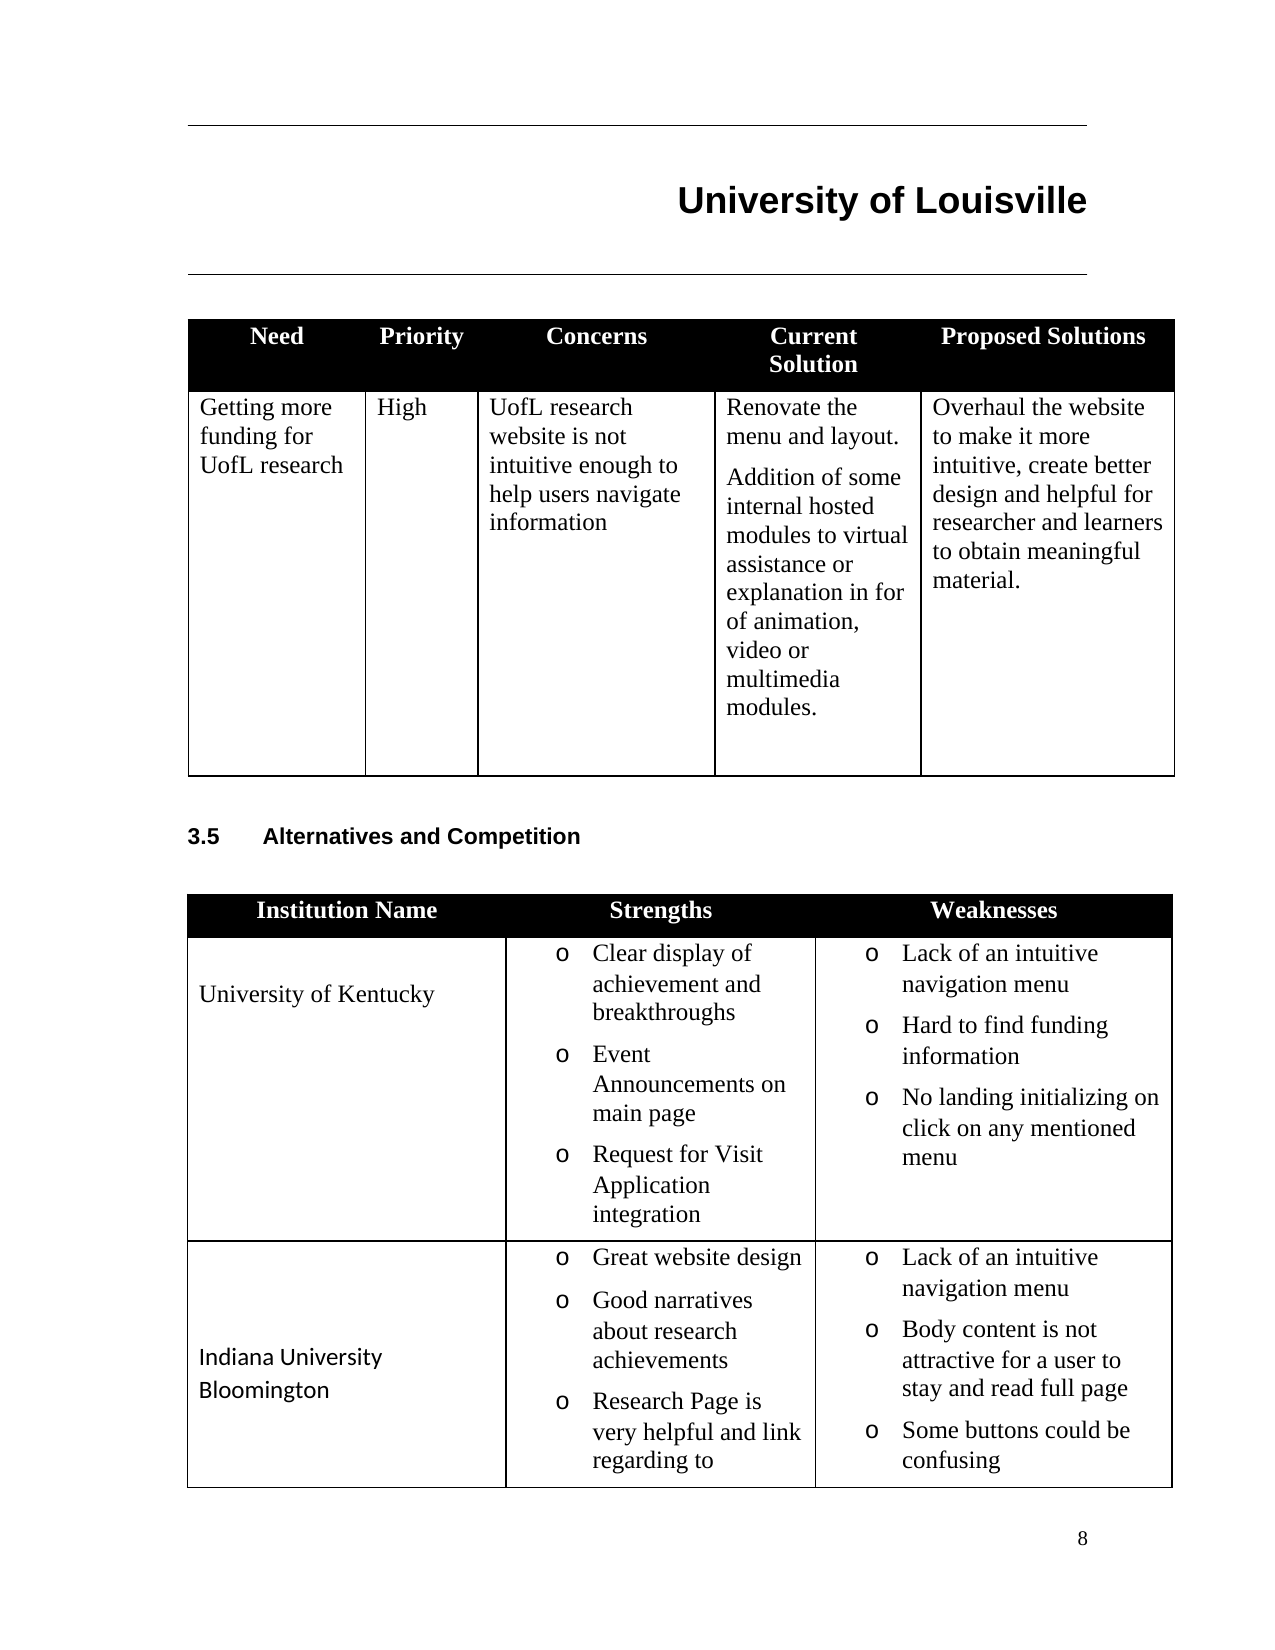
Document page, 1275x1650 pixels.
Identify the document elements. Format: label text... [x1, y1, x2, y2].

table_cell Overhaul the website to make it more intuitive, create better design and helpful for researcher and learners to obtain meaningful material. [922, 392, 1174, 775]
table_header Institution Name [188, 895, 505, 936]
table_cell Getting more funding for UofL research [189, 392, 365, 775]
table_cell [188, 1242, 505, 1487]
table_cell Lack of an intuitive navigation menu Hard to find funding information No landing initializing on click on any mentioned menu [816, 938, 1171, 1240]
table_header Strengths [507, 895, 815, 936]
table_cell High [366, 392, 477, 775]
table_header Need [189, 321, 365, 391]
table_header Proposed Solutions [913, 321, 1174, 391]
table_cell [816, 1242, 1171, 1487]
table_cell UofL research website is not intuitive enough to help users navigate information [479, 392, 714, 775]
subtitle Alternatives and Competition [187, 823, 1087, 850]
table_header Current Solution [716, 321, 911, 391]
table_header Priority [366, 321, 477, 391]
table_cell Renovate the menu and layout. Addition of some internal hosted modules to virtual assistance or explanation in for of animation, video or multimedia modules. [716, 392, 920, 775]
table_header Weaknesses [816, 895, 1171, 936]
table_header Concerns [479, 321, 714, 391]
table_cell University of Kentucky [188, 938, 505, 1240]
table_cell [507, 1242, 815, 1487]
table_cell Clear display of achievement and breakthroughs Event Announcements on main page Request for Visit Application integration [507, 938, 815, 1240]
